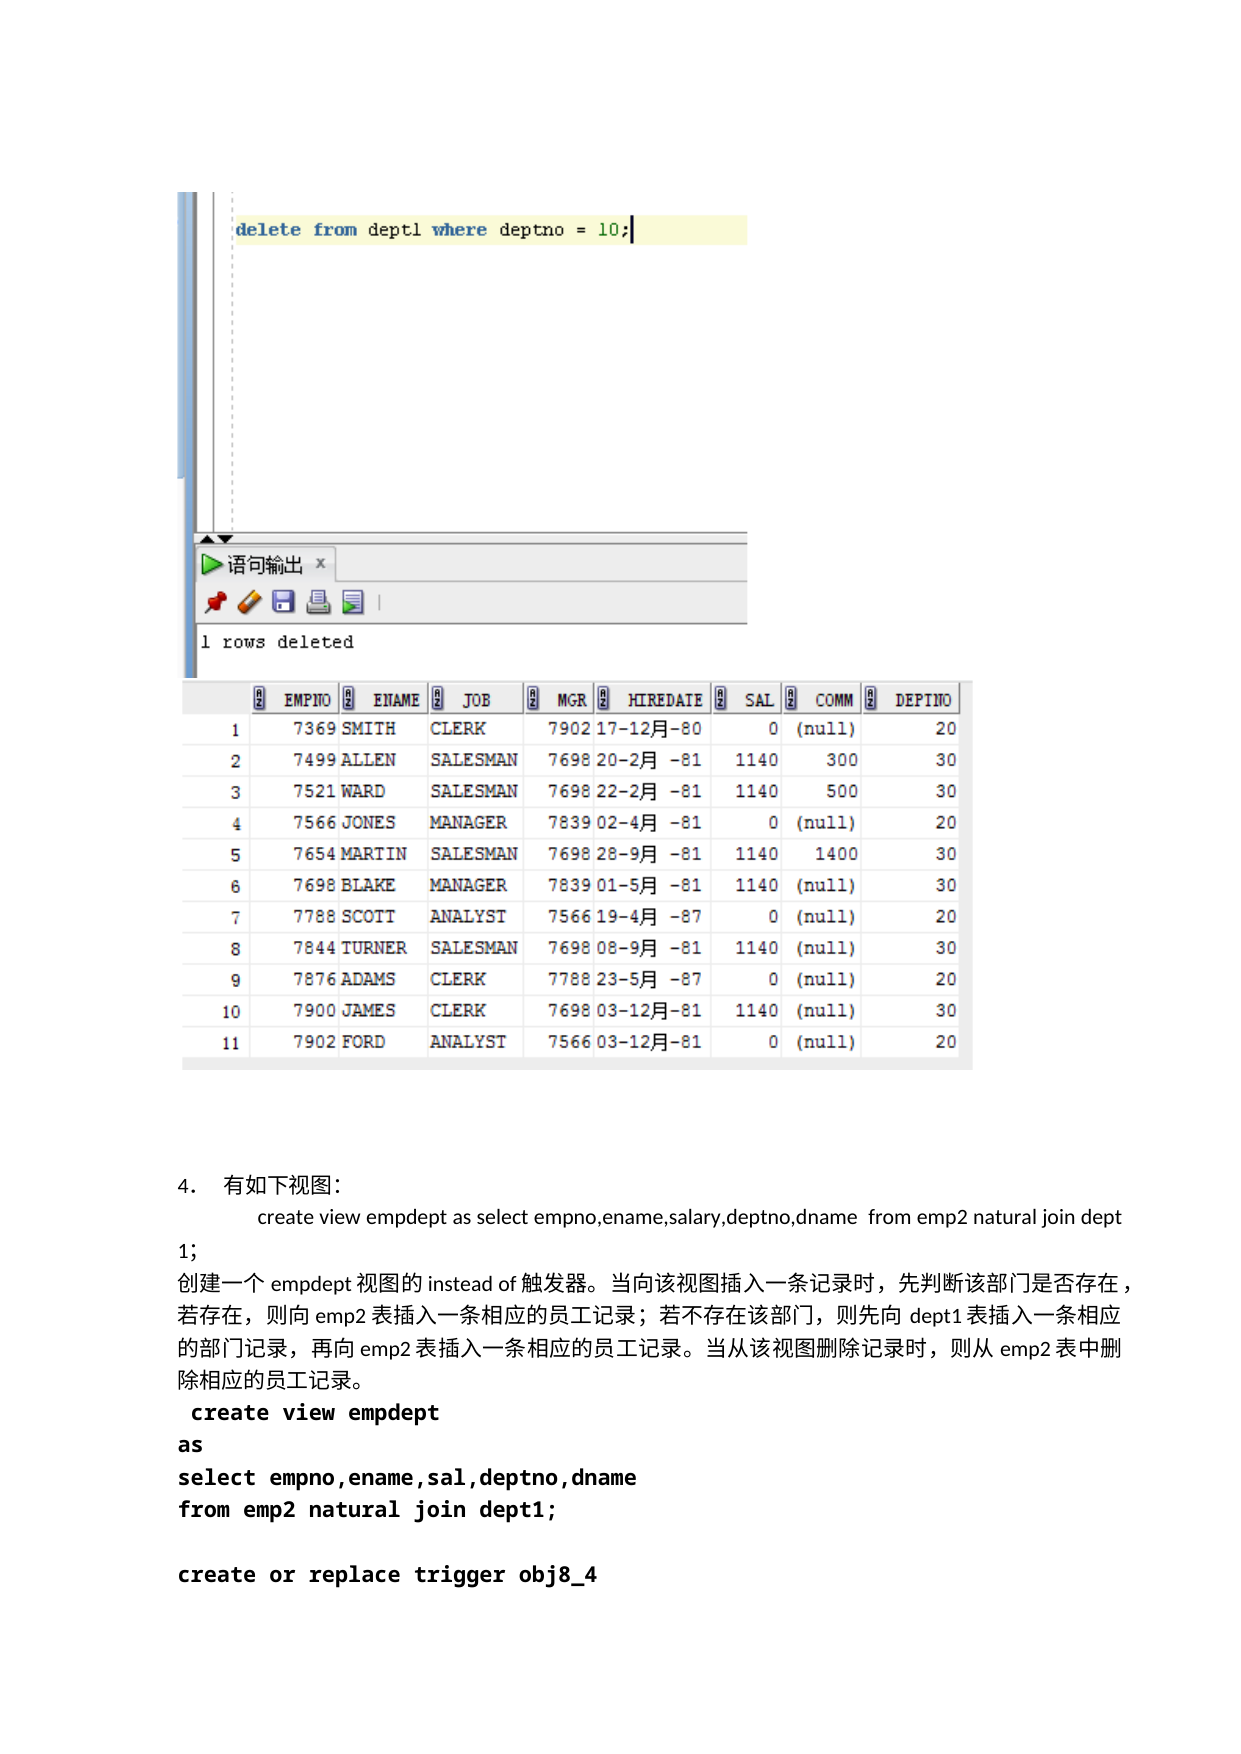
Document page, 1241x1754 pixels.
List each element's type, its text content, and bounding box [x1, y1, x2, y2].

text create view empdept as select empno,ename,salary,deptno,dname from emp2 natural join dept 1； [177, 1200, 1122, 1265]
picture [182, 680, 973, 1070]
text create view empdept [177, 1395, 1122, 1428]
text select empno,ename,sal,deptno,dname [177, 1460, 1122, 1493]
text 4． 有如下视图： [177, 1168, 1122, 1200]
text 创建一个empdept 视图的instead of触发器。当向该视图插入一条记录时，先判断该部门是否存在，若存在，则向emp2表插入一条相应的员工记录；若不存在该部门，则先向dept1表插入一条相应的部门记录，再向emp2表插入一条相应的员工记录。当从该视图删除记录时，则从emp2表中删除相应的员工记录。 [177, 1265, 1122, 1395]
text create or replace trigger obj8_4 [177, 1558, 1122, 1590]
picture [177, 192, 748, 678]
text as [177, 1428, 1122, 1460]
text from emp2 natural join dept1; [177, 1493, 1122, 1525]
